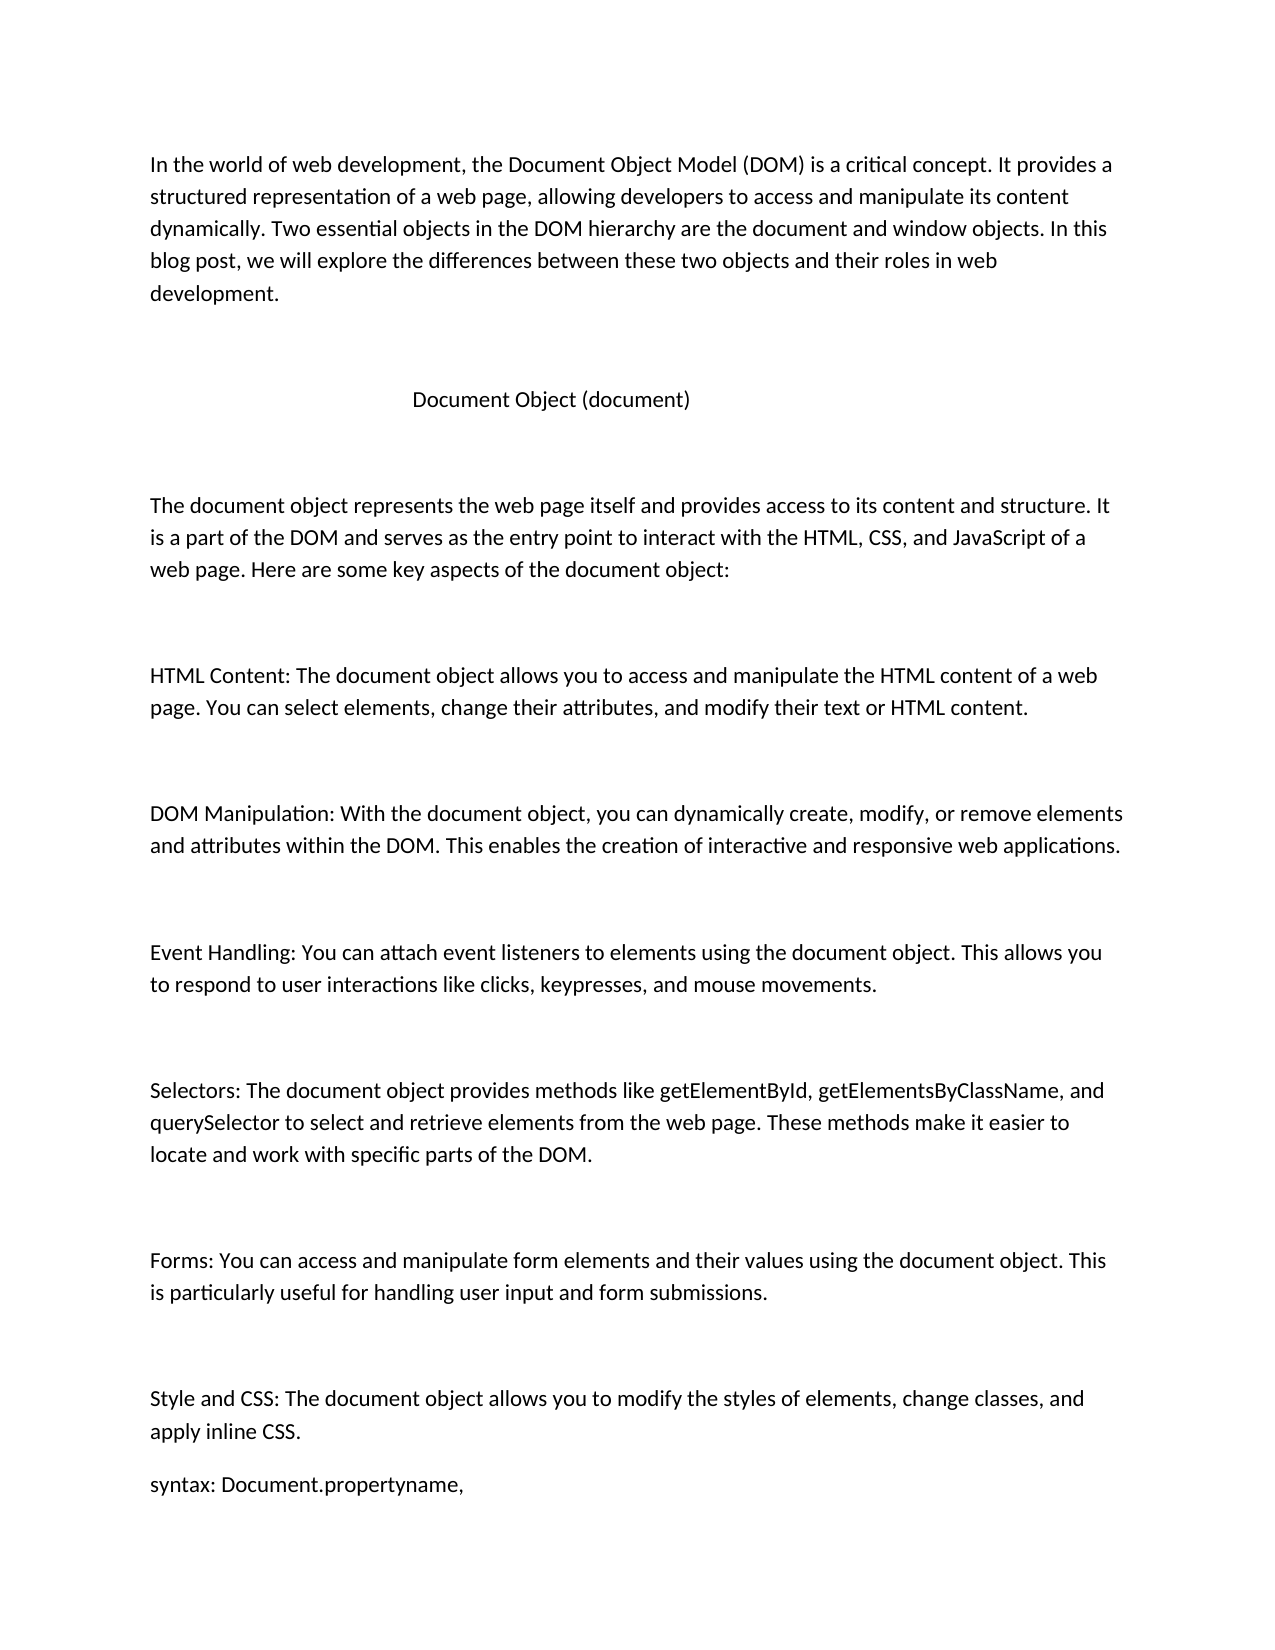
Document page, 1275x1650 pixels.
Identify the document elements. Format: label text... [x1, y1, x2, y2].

text In the world of web development, the Document Object Model (DOM) is a critical concept. It provides a structured representation of a web page, allowing developers to access and manipulate its content dynamically. Two essential objects in the DOM hierarchy are the document and window objects. In this blog post, we will explore the differences between these two objects and their roles in web development. [150, 150, 1125, 307]
text DOM Manipulation: With the document object, you can dynamically create, modify, or remove elements and attributes within the DOM. This enables the creation of interactive and responsive web applications. [150, 799, 1125, 860]
text The document object represents the web page itself and provides access to its content and structure. It is a part of the DOM and serves as the entry point to interact with the HTML, CSS, and JavaScript of a web page. Here are some key aspects of the document object: [150, 491, 1125, 583]
text HTML Content: The document object allows you to access and manipulate the HTML content of a web page. You can select elements, change their attributes, and modify their text or HTML content. [150, 661, 1125, 721]
text Style and CSS: The document object allows you to modify the styles of elements, change classes, and apply inline CSS. [150, 1384, 1125, 1445]
text syntax: Document.propertyname, [150, 1470, 1125, 1498]
text Event Handling: You can attach event listeners to elements using the document object. This allows you to respond to user interactions like clicks, keypresses, and mouse movements. [150, 938, 1125, 998]
text Document Object (document) [150, 385, 1125, 413]
text Forms: You can access and manipulate form elements and their values using the document object. This is particularly useful for handling user input and form submissions. [150, 1246, 1125, 1307]
text Selectors: The document object provides methods like getElementById, getElementsByClassName, and querySelector to select and retrieve elements from the web page. These methods make it easier to locate and work with specific parts of the DOM. [150, 1076, 1125, 1168]
